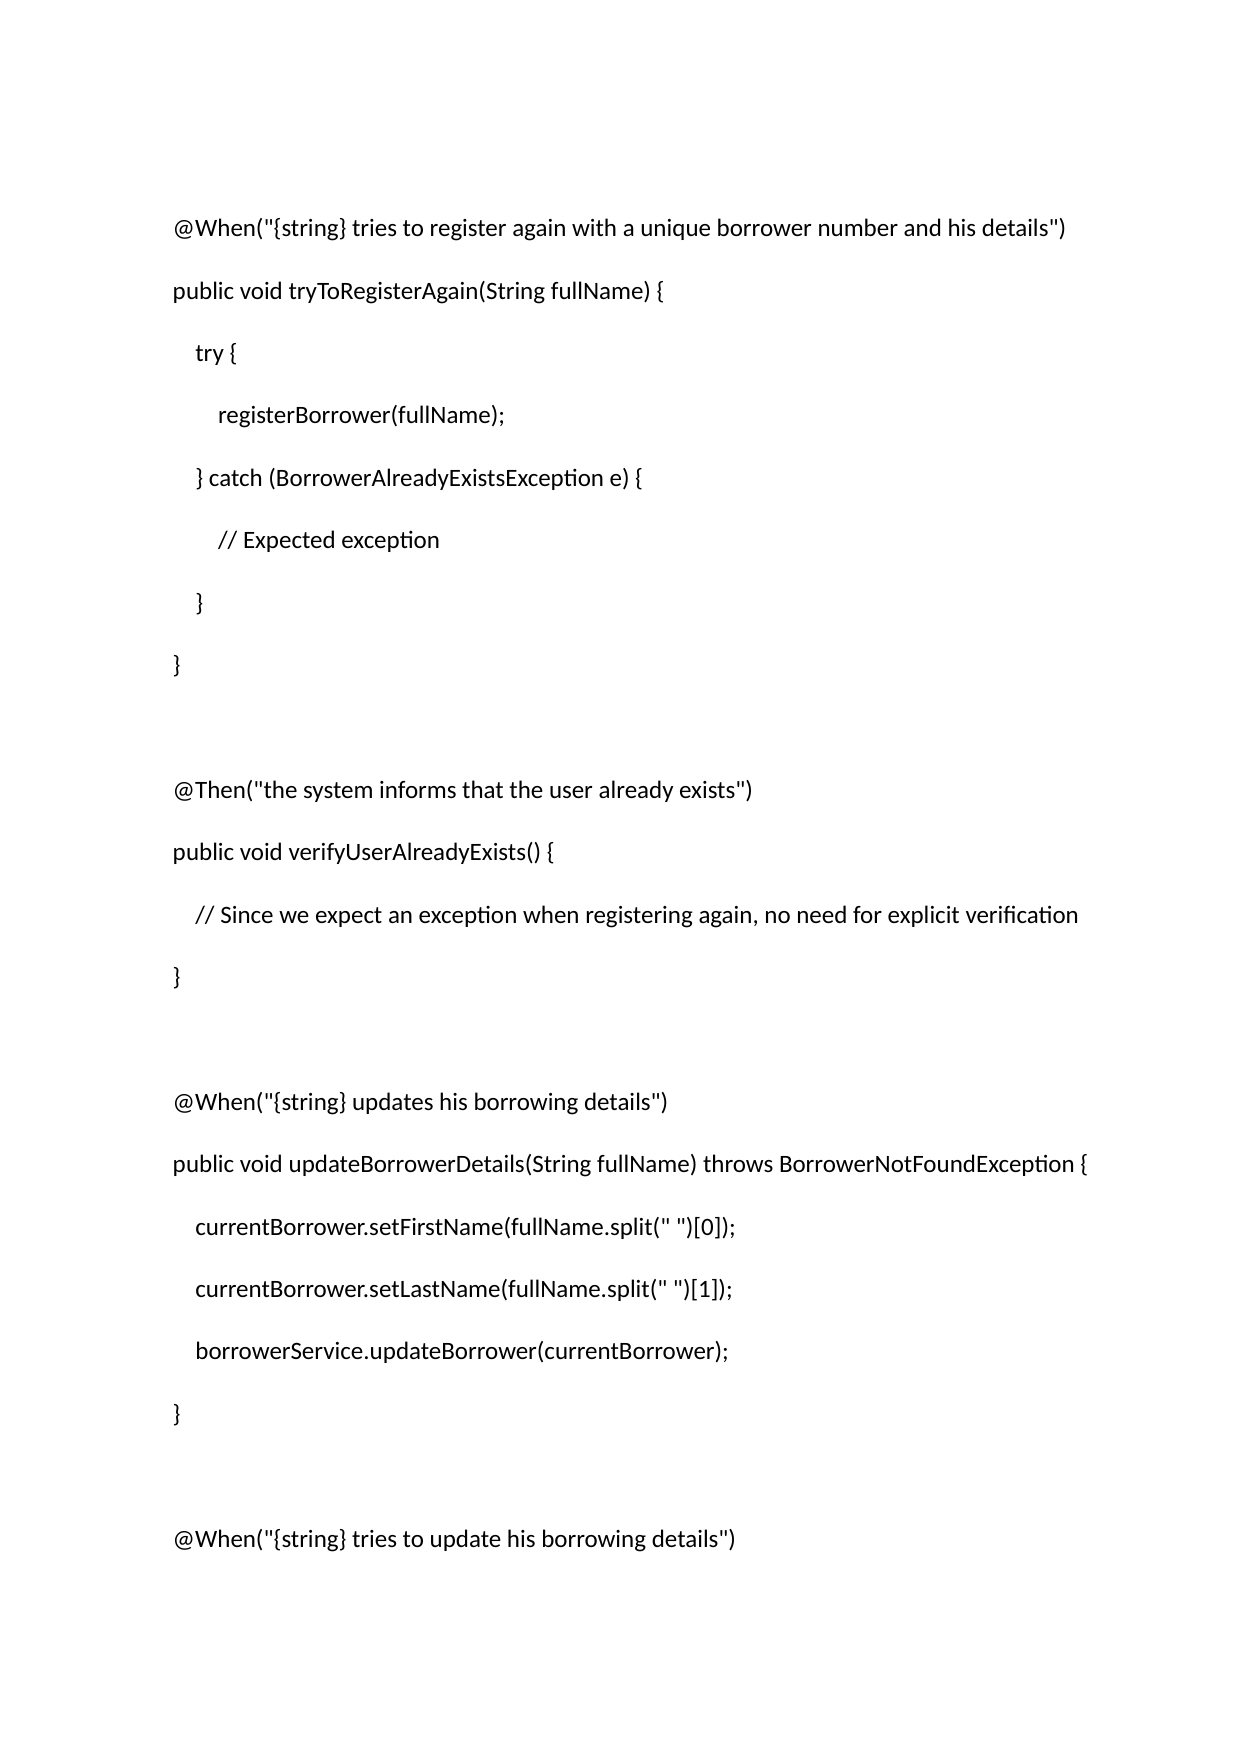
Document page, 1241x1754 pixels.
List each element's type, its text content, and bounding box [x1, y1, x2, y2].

text registerBorrower(fullName); [150, 399, 1090, 430]
text @When("{string} tries to update his borrowing details") [150, 1523, 1090, 1553]
text } [150, 1398, 1090, 1428]
text @When("{string} updates his borrowing details") [150, 1086, 1090, 1116]
text } catch (BorrowerAlreadyExistsException e) { [150, 462, 1090, 492]
text @Then("the system informs that the user already exists") [150, 774, 1090, 804]
text public void updateBorrowerDetails(String fullName) throws BorrowerNotFoundException { [150, 1148, 1090, 1179]
text try { [150, 337, 1090, 368]
text } [150, 961, 1090, 992]
text // Since we expect an exception when registering again, no need for explicit verification [150, 899, 1090, 929]
text currentBorrower.setFirstName(fullName.split(" ")[0]); [150, 1211, 1090, 1241]
text // Expected exception [150, 524, 1090, 555]
text currentBorrower.setLastName(fullName.split(" ")[1]); [150, 1273, 1090, 1304]
text public void verifyUserAlreadyExists() { [150, 836, 1090, 867]
text borrowerService.updateBorrower(currentBorrower); [150, 1336, 1090, 1366]
text public void tryToRegisterAgain(String fullName) { [150, 275, 1090, 305]
text @When("{string} tries to register again with a unique borrower number and his details") [150, 212, 1090, 243]
text } [150, 649, 1090, 680]
text } [150, 587, 1090, 617]
